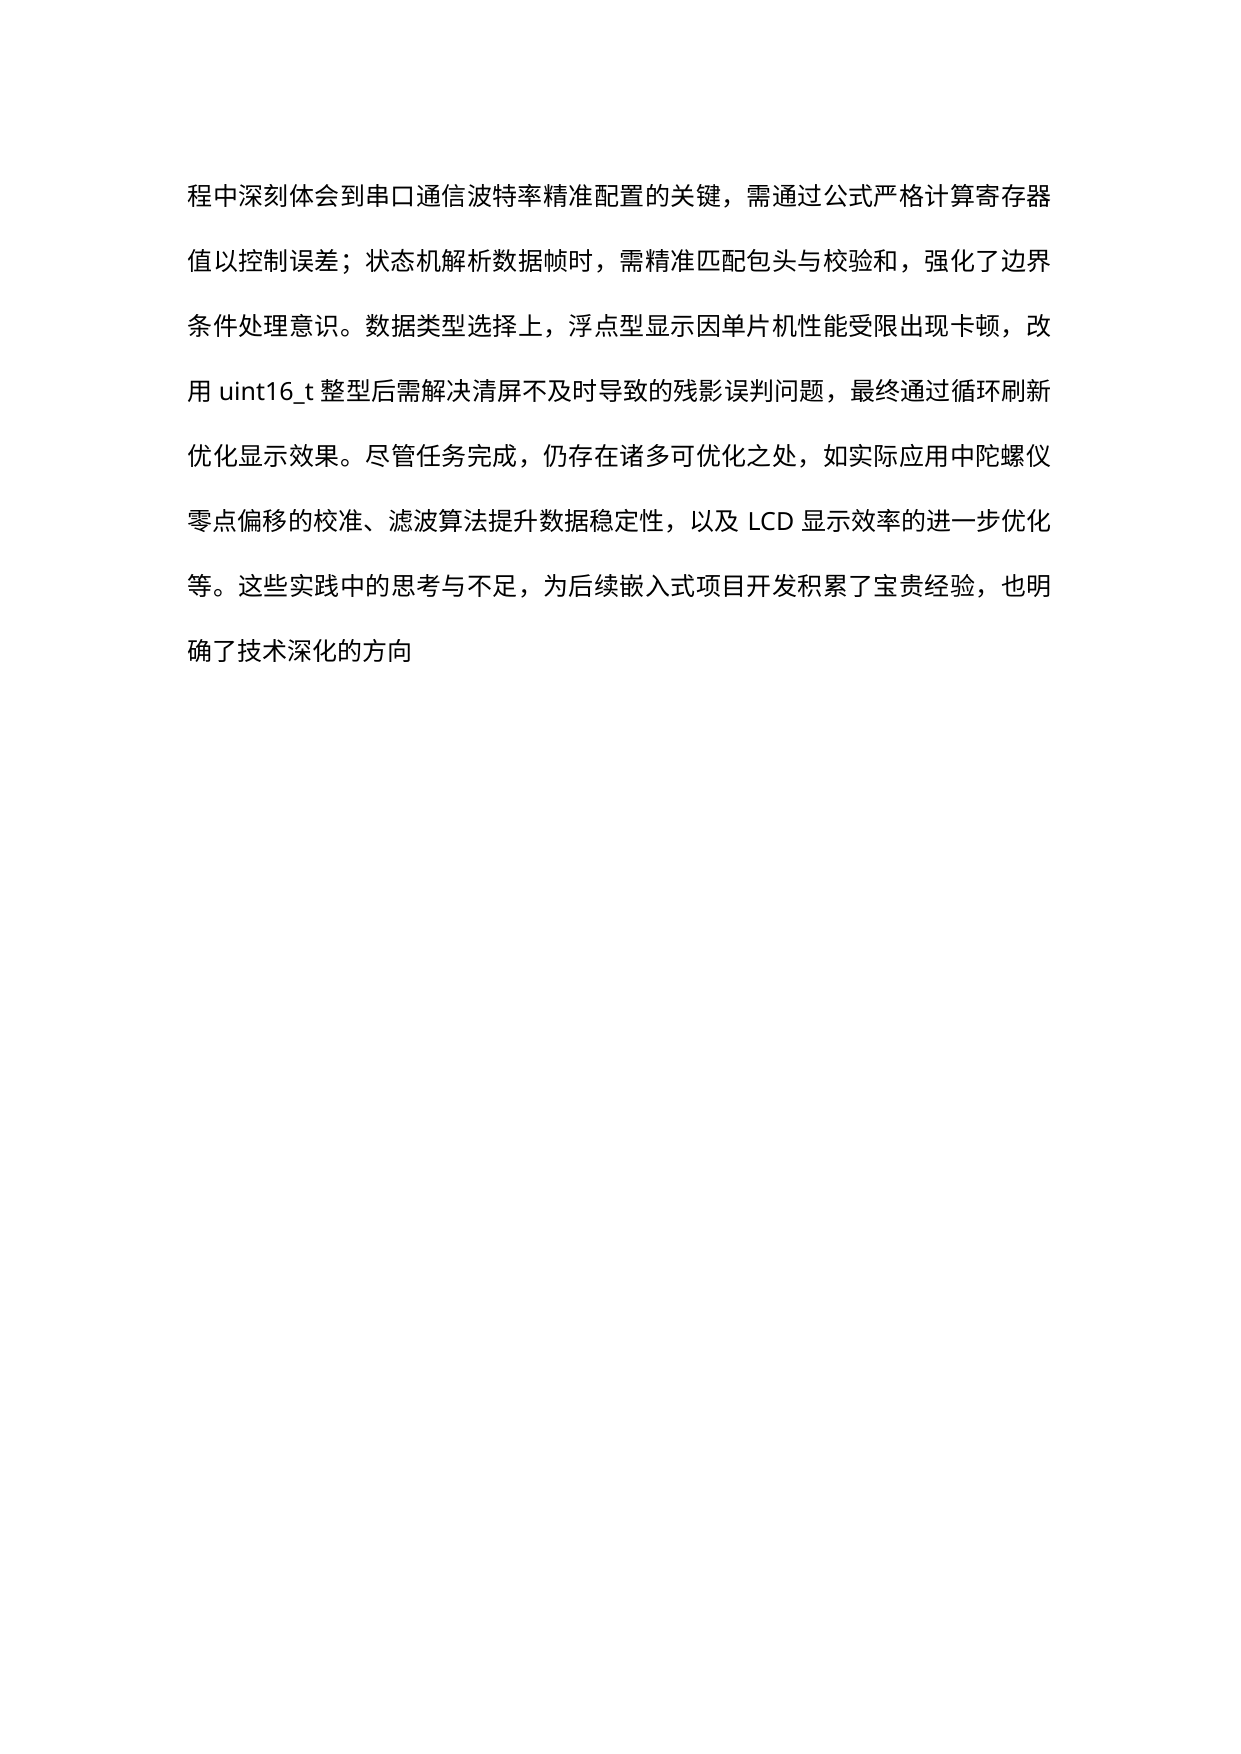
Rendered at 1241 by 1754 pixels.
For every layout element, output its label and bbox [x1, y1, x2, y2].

text [187, 162, 1053, 682]
